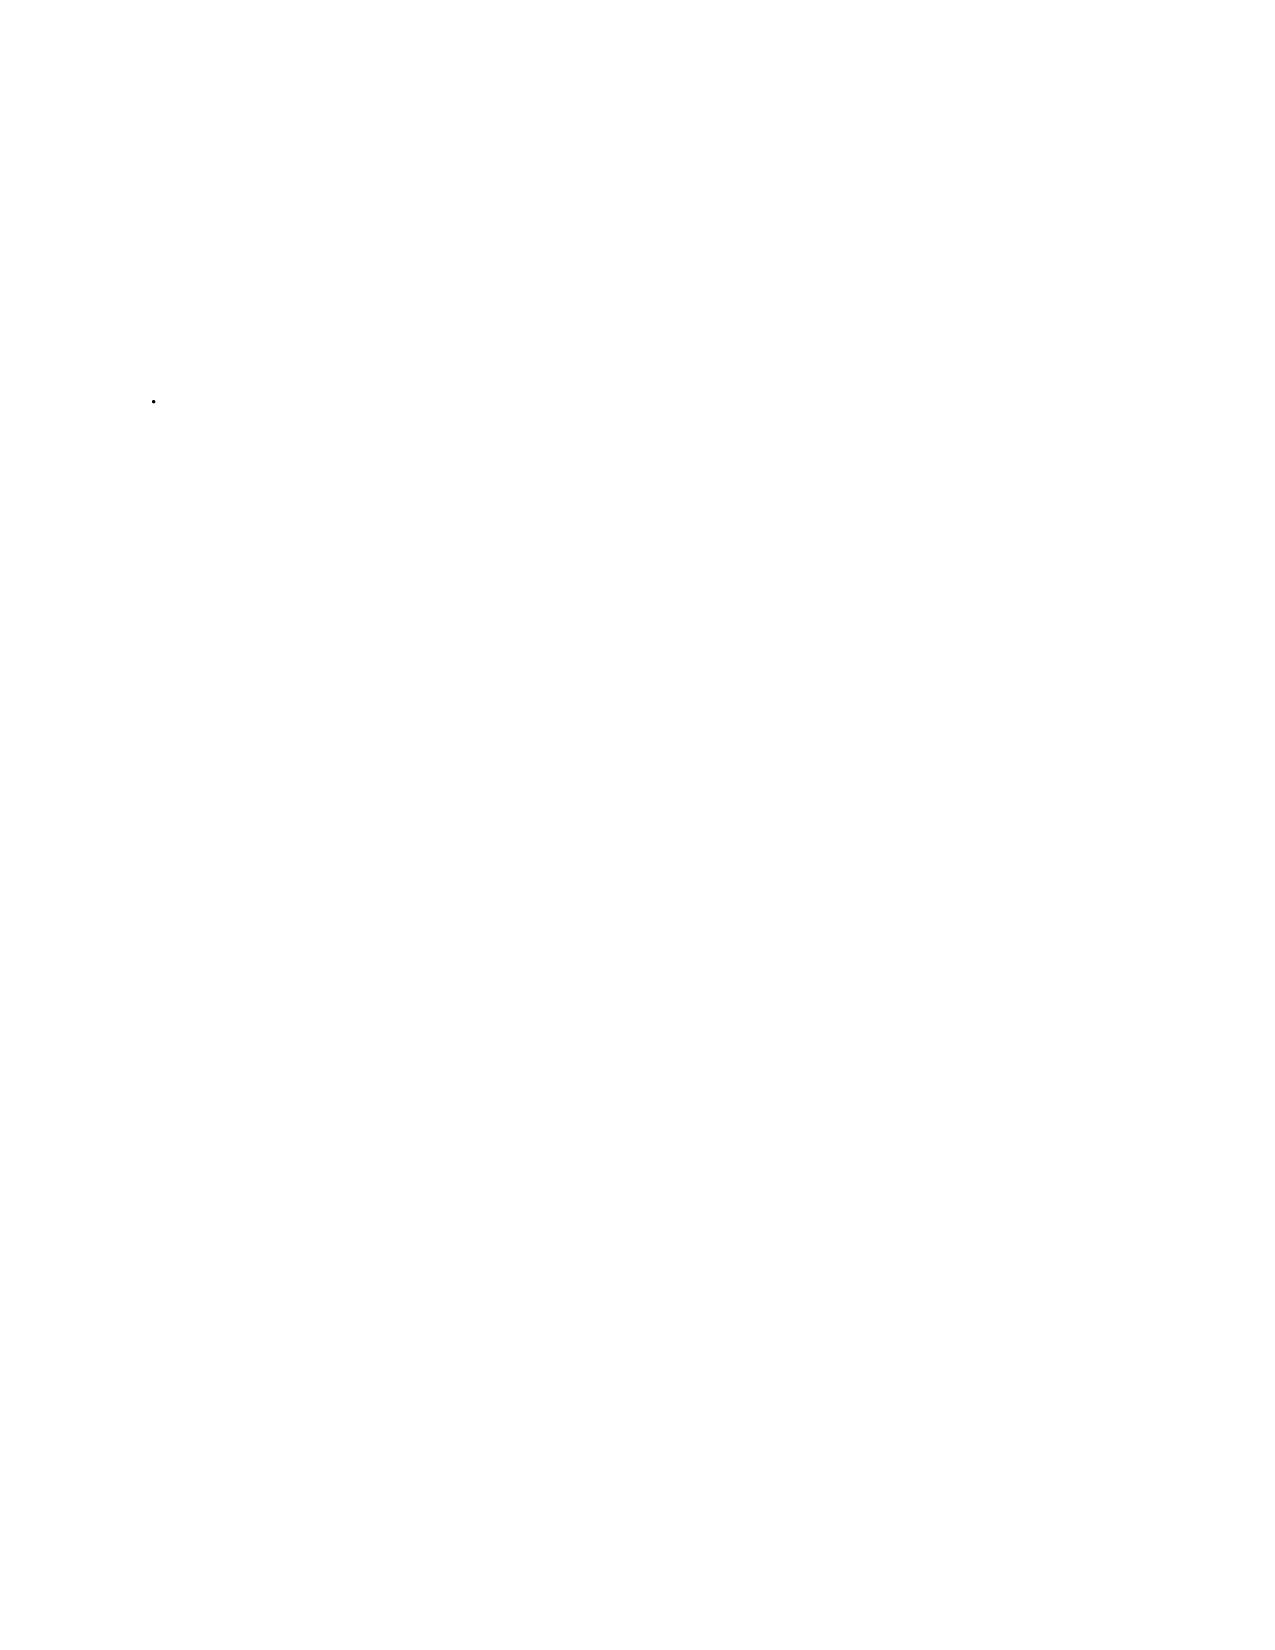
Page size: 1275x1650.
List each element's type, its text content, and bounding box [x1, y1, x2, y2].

text . [150, 377, 1157, 410]
